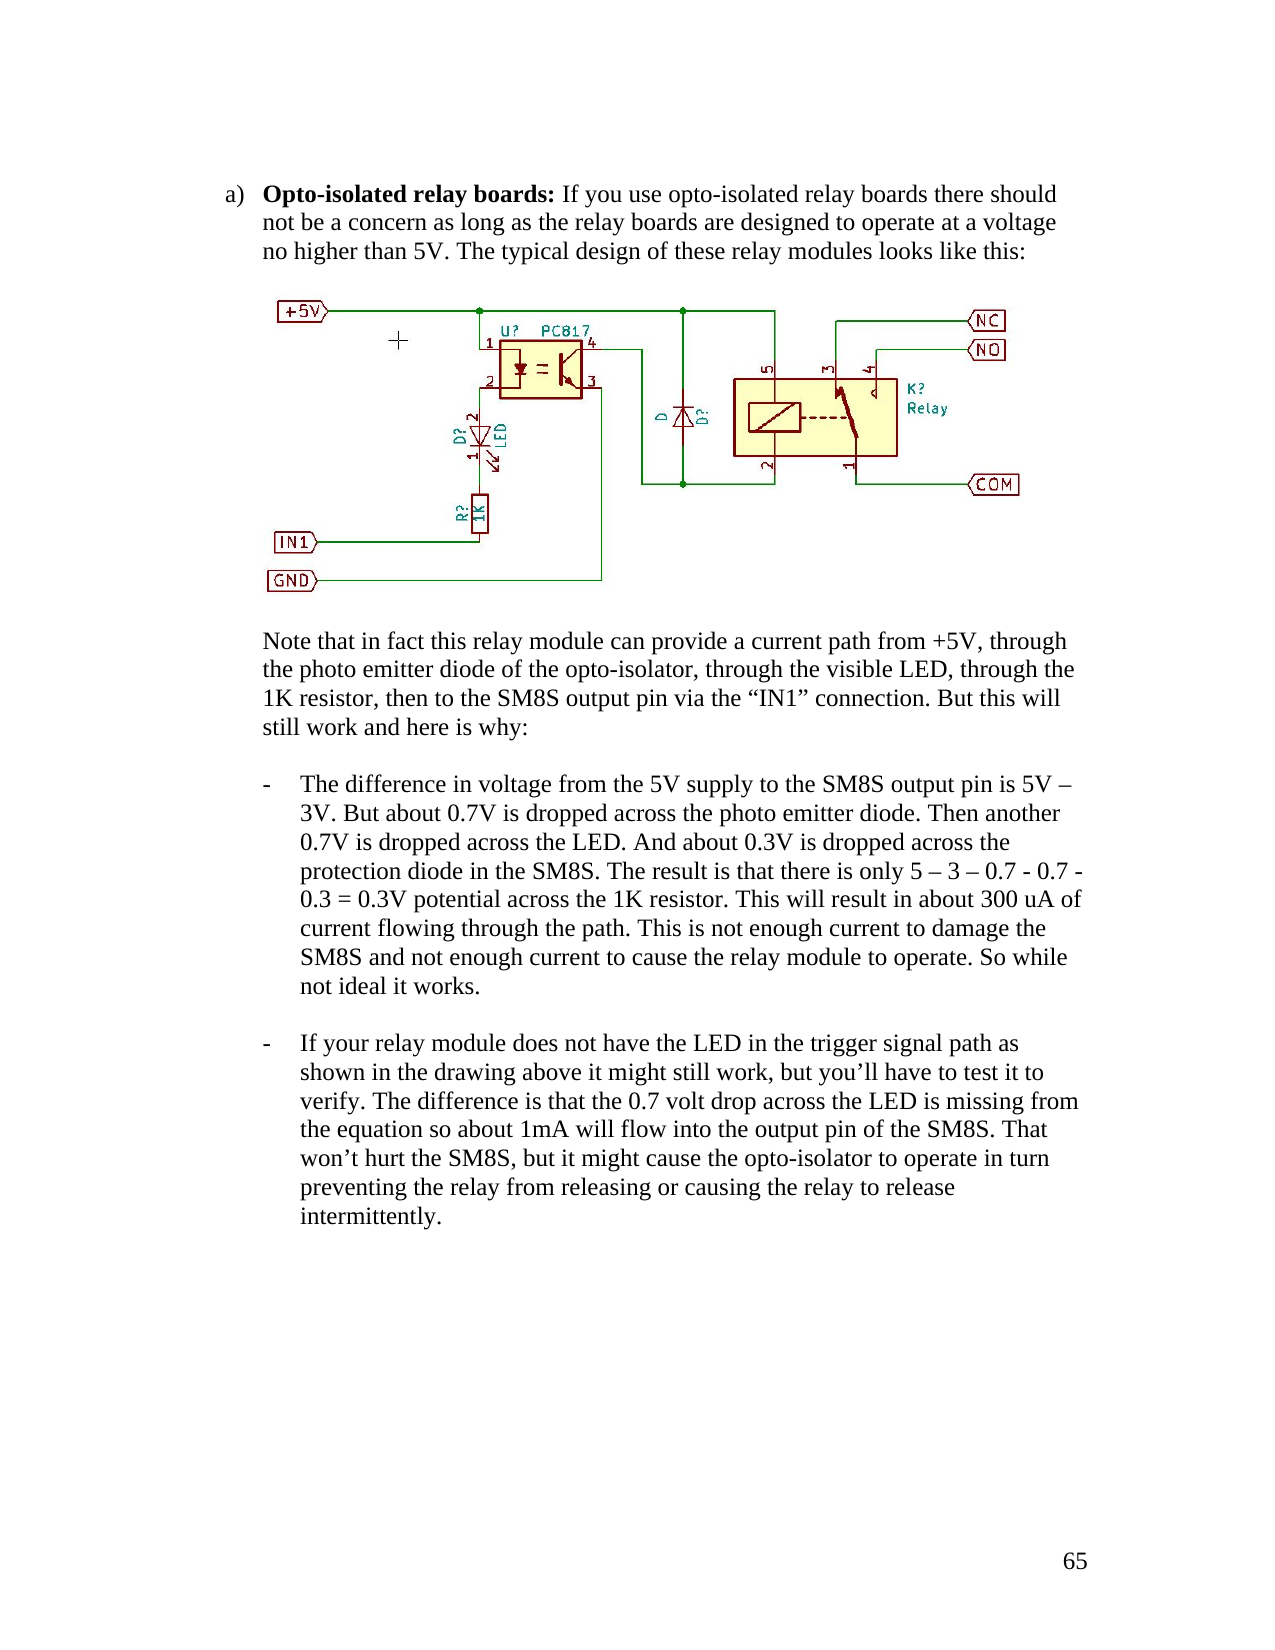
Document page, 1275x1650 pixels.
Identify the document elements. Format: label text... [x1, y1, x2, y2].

list If your relay module does not have the LED in the trigger signal path as shown in the drawing above it might still work, but you’ll have to test it to verify. The difference is that the 0.7 volt drop across the LED is missing from the equation so about 1mA will flow into the output pin of the SM8S. That won’t hurt the SM8S, but it might cause the opto-isolator to operate in turn preventing the relay from releasing or causing the relay to release intermittently. [262, 1028, 1087, 1229]
text Note that in fact this relay module can provide a current path from +5V, through the photo emitter diode of the opto-isolator, through the visible LED, through the 1K resistor, then to the SM8S output pin via the “IN1” connection. But this will still work and here is why: [262, 626, 1087, 741]
list The difference in voltage from the 5V supply to the SM8S output pin is 5V – 3V. But about 0.7V is dropped across the photo emitter diode. Then another 0.7V is dropped across the LED. And about 0.3V is dropped across the protection diode in the SM8S. The result is that there is only 5 – 3 – 0.7 - 0.7 - 0.3 = 0.3V potential across the 1K resistor. This will result in about 300 uA of current flowing through the path. This is not enough current to damage the SM8S and not enough current to cause the relay module to operate. So while not ideal it works. [262, 769, 1087, 999]
picture [262, 293, 1024, 597]
list Opto-isolated relay boards: If you use opto-isolated relay boards there should not be a concern as long as the relay boards are designed to operate at a voltage no higher than 5V. The typical design of these relay modules looks like this: [225, 179, 1087, 265]
